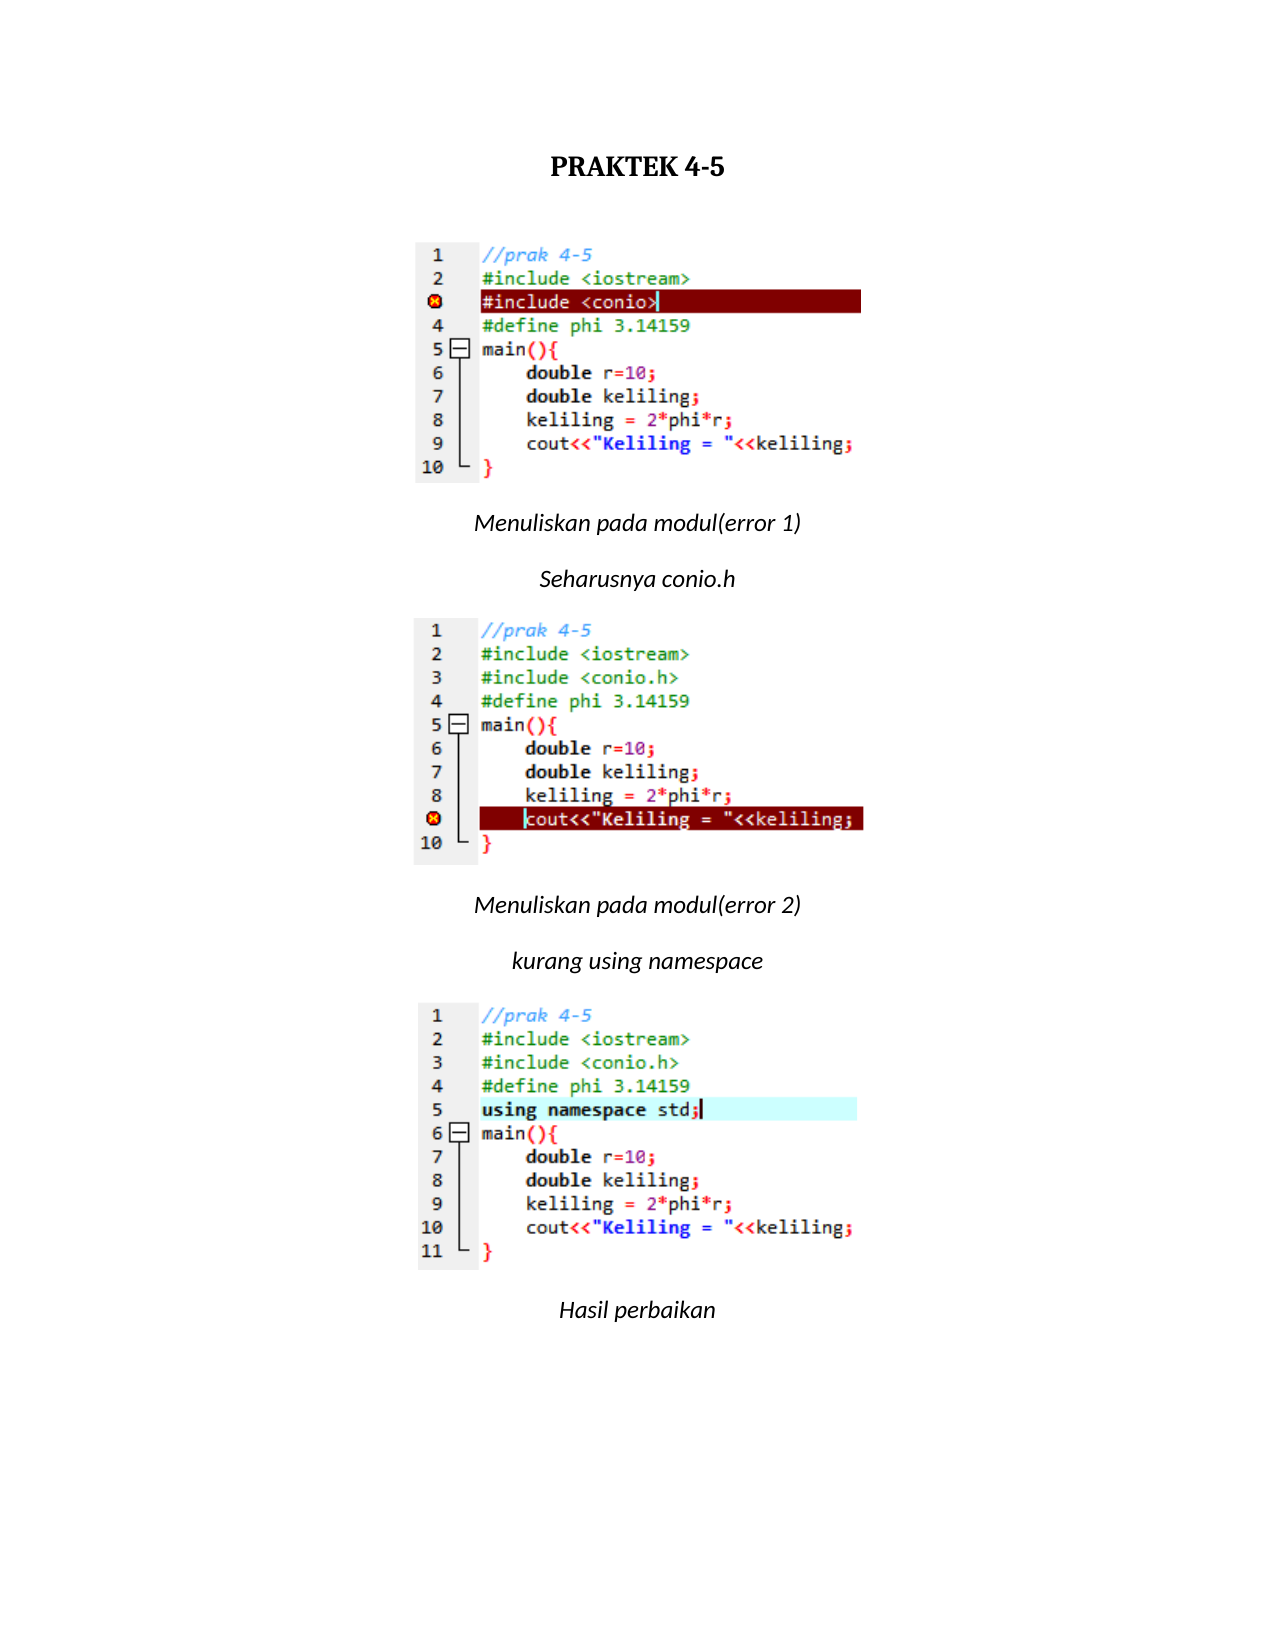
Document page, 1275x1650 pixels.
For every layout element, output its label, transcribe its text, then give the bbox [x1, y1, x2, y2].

text Hasil perbaikan [150, 1294, 1125, 1325]
text Seharusnya conio.h [150, 563, 1125, 593]
text kurang using namespace [150, 945, 1125, 976]
picture [418, 1000, 858, 1270]
picture [411, 618, 864, 865]
picture [414, 241, 861, 483]
text Menuliskan pada modul(error 1) [150, 507, 1125, 538]
text Menuliskan pada modul(error 2) [150, 889, 1125, 920]
subtitle PRAKTEK 4-5 [150, 150, 1125, 183]
